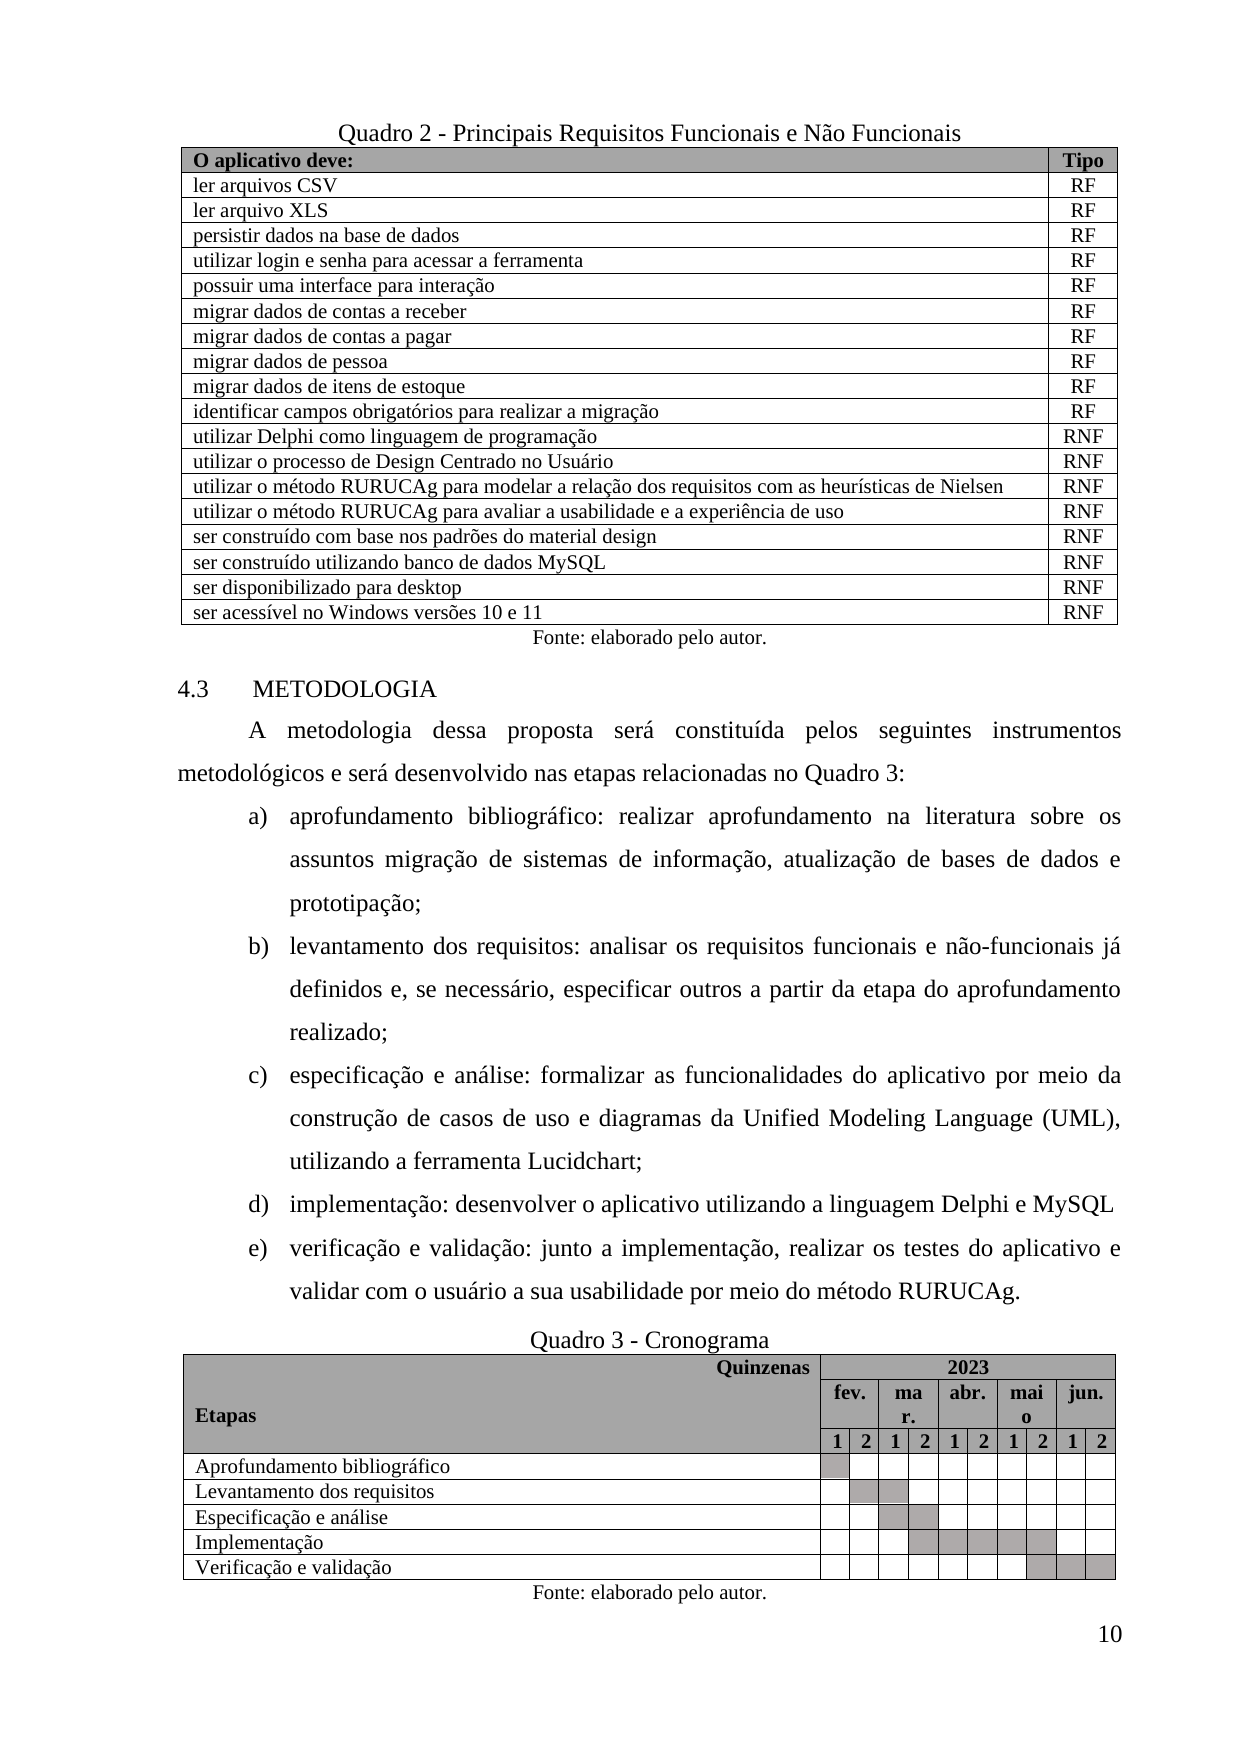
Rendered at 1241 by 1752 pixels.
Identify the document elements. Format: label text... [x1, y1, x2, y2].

table_cell [1086, 1505, 1115, 1529]
table_cell migrar dados de contas a pagar [182, 324, 1048, 348]
table_cell utilizar login e senha para acessar a ferramenta [182, 248, 1048, 272]
table_cell [1027, 1454, 1056, 1478]
table_cell [850, 1480, 878, 1503]
list verificação e validação: junto a implementação, realizar os testes do aplicativo e validar com o usuário a sua usabilidade por meio do método RURUCAg. [248, 1233, 1122, 1304]
table_cell [1057, 1555, 1085, 1579]
table_cell migrar dados de pessoa [182, 349, 1048, 373]
table_cell [939, 1530, 967, 1554]
table_cell [850, 1555, 878, 1579]
table_cell 1 [998, 1429, 1026, 1453]
table_cell RF [1049, 324, 1117, 348]
table_cell Verificação e validação [184, 1555, 820, 1579]
table_cell [879, 1454, 908, 1478]
table_cell Levantamento dos requisitos [184, 1480, 820, 1503]
table_cell fev. [821, 1380, 878, 1428]
table_cell persistir dados na base de dados [182, 223, 1048, 247]
table_cell possuir uma interface para interação [182, 274, 1048, 297]
table_cell [998, 1480, 1026, 1503]
table_cell [1027, 1505, 1056, 1529]
list aprofundamento bibliográfico: realizar aprofundamento na literatura sobre os assuntos migração de sistemas de informação, atualização de bases de dados e prototipação; [248, 801, 1122, 916]
table_cell [1086, 1480, 1115, 1503]
table_cell RF [1049, 399, 1117, 423]
table_cell 1 [939, 1429, 967, 1453]
table_cell [1086, 1530, 1115, 1554]
table_cell [968, 1555, 997, 1579]
table_cell Implementação [184, 1530, 820, 1554]
table_cell [1027, 1480, 1056, 1503]
table_cell abr. [939, 1380, 997, 1428]
table_cell [968, 1454, 997, 1478]
table_cell [1057, 1480, 1085, 1503]
table_cell [998, 1555, 1026, 1579]
table_cell RF [1049, 173, 1117, 197]
table_cell [939, 1454, 967, 1478]
table_cell [1027, 1530, 1056, 1554]
table_cell utilizar o processo de Design Centrado no Usuário [182, 449, 1048, 473]
table_cell [909, 1530, 938, 1554]
table_cell [909, 1480, 938, 1503]
table_cell [939, 1480, 967, 1503]
table_cell RNF [1049, 449, 1117, 473]
table_cell [1057, 1454, 1085, 1478]
table_cell migrar dados de itens de estoque [182, 374, 1048, 398]
table_cell 1 [1057, 1429, 1085, 1453]
table_cell RNF [1049, 499, 1117, 523]
table_cell [968, 1505, 997, 1529]
table_cell 1 [879, 1429, 908, 1453]
table_cell utilizar o método RURUCAg para modelar a relação dos requisitos com as heurísticas de Nielsen [182, 474, 1048, 498]
table_cell identificar campos obrigatórios para realizar a migração [182, 399, 1048, 423]
table_cell RNF [1049, 600, 1117, 624]
table_cell jun. [1057, 1380, 1115, 1428]
table_cell [968, 1480, 997, 1503]
table_header Tipo [1049, 148, 1117, 172]
table_cell [909, 1454, 938, 1478]
table_cell [1057, 1530, 1085, 1554]
table_cell [879, 1505, 908, 1529]
table_cell ser acessível no Windows versões 10 e 11 [182, 600, 1048, 624]
table_cell [821, 1454, 849, 1478]
table_cell maio [998, 1380, 1056, 1428]
table_cell [821, 1505, 849, 1529]
table_cell Aprofundamento bibliográfico [184, 1454, 820, 1478]
table_cell [1057, 1505, 1085, 1529]
table_cell 2 [1086, 1429, 1115, 1453]
table_cell [821, 1530, 849, 1554]
subtitle METODOLOGIA [177, 674, 1122, 703]
table_cell [879, 1555, 908, 1579]
table_cell [998, 1530, 1026, 1554]
text Fonte: elaborado pelo autor. [177, 625, 1122, 649]
table_cell [1086, 1454, 1115, 1478]
table_cell RNF [1049, 575, 1117, 599]
table_cell RF [1049, 274, 1117, 297]
table_cell 2 [850, 1429, 878, 1453]
table_cell 2 [968, 1429, 997, 1453]
table_cell [879, 1530, 908, 1554]
table_cell 2 [909, 1429, 938, 1453]
table_cell [998, 1454, 1026, 1478]
table_cell RNF [1049, 525, 1117, 548]
list levantamento dos requisitos: analisar os requisitos funcionais e não-funcionais já definidos e, se necessário, especificar outros a partir da etapa do aprofundamento realizado; [248, 931, 1122, 1046]
table_header O aplicativo deve: [182, 148, 1048, 172]
table_cell [821, 1480, 849, 1503]
table_cell [968, 1530, 997, 1554]
table_cell RF [1049, 223, 1117, 247]
table_cell ler arquivo XLS [182, 198, 1048, 222]
table_cell [850, 1505, 878, 1529]
table_cell mar. [879, 1380, 938, 1428]
table_cell ser construído com base nos padrões do material design [182, 525, 1048, 548]
table_cell [821, 1555, 849, 1579]
table_cell [850, 1454, 878, 1478]
table_cell RF [1049, 248, 1117, 272]
table_cell 2 [1027, 1429, 1056, 1453]
table_cell 1 [821, 1429, 849, 1453]
table_cell Especificação e análise [184, 1505, 820, 1529]
table_cell RNF [1049, 424, 1117, 448]
table_cell RNF [1049, 474, 1117, 498]
table_cell ler arquivos CSV [182, 173, 1048, 197]
table_cell RNF [1049, 550, 1117, 574]
table_cell [1027, 1555, 1056, 1579]
table_cell ser disponibilizado para desktop [182, 575, 1048, 599]
list especificação e análise: formalizar as funcionalidades do aplicativo por meio da construção de casos de uso e diagramas da Unified Modeling Language (UML), utilizando a ferramenta Lucidchart; [248, 1060, 1122, 1175]
table_cell ser construído utilizando banco de dados MySQL [182, 550, 1048, 574]
table_cell migrar dados de contas a receber [182, 299, 1048, 323]
text Fonte: elaborado pelo autor. [177, 1580, 1122, 1604]
table_cell RF [1049, 299, 1117, 323]
table_cell utilizar Delphi como linguagem de programação [182, 424, 1048, 448]
table_cell RF [1049, 349, 1117, 373]
table_header 2023 [821, 1355, 1115, 1379]
table_cell [879, 1480, 908, 1503]
table_cell [939, 1555, 967, 1579]
list implementação: desenvolver o aplicativo utilizando a linguagem Delphi e MySQL [248, 1189, 1122, 1218]
table_cell [998, 1505, 1026, 1529]
table_header Quinzenas Etapas [184, 1355, 820, 1453]
table_cell [850, 1530, 878, 1554]
table_cell RF [1049, 198, 1117, 222]
table_cell [939, 1505, 967, 1529]
text A metodologia dessa proposta será constituída pelos seguintes instrumentos metodológicos e será desenvolvido nas etapas relacionadas no Quadro 3: [177, 715, 1122, 787]
text Quadro 2 - Principais Requisitos Funcionais e Não Funcionais [177, 118, 1122, 147]
table_cell RF [1049, 374, 1117, 398]
table_cell [909, 1505, 938, 1529]
text Quadro 3 - Cronograma [177, 1325, 1122, 1354]
table_cell [1086, 1555, 1115, 1579]
table_cell utilizar o método RURUCAg para avaliar a usabilidade e a experiência de uso [182, 499, 1048, 523]
table_cell [909, 1555, 938, 1579]
